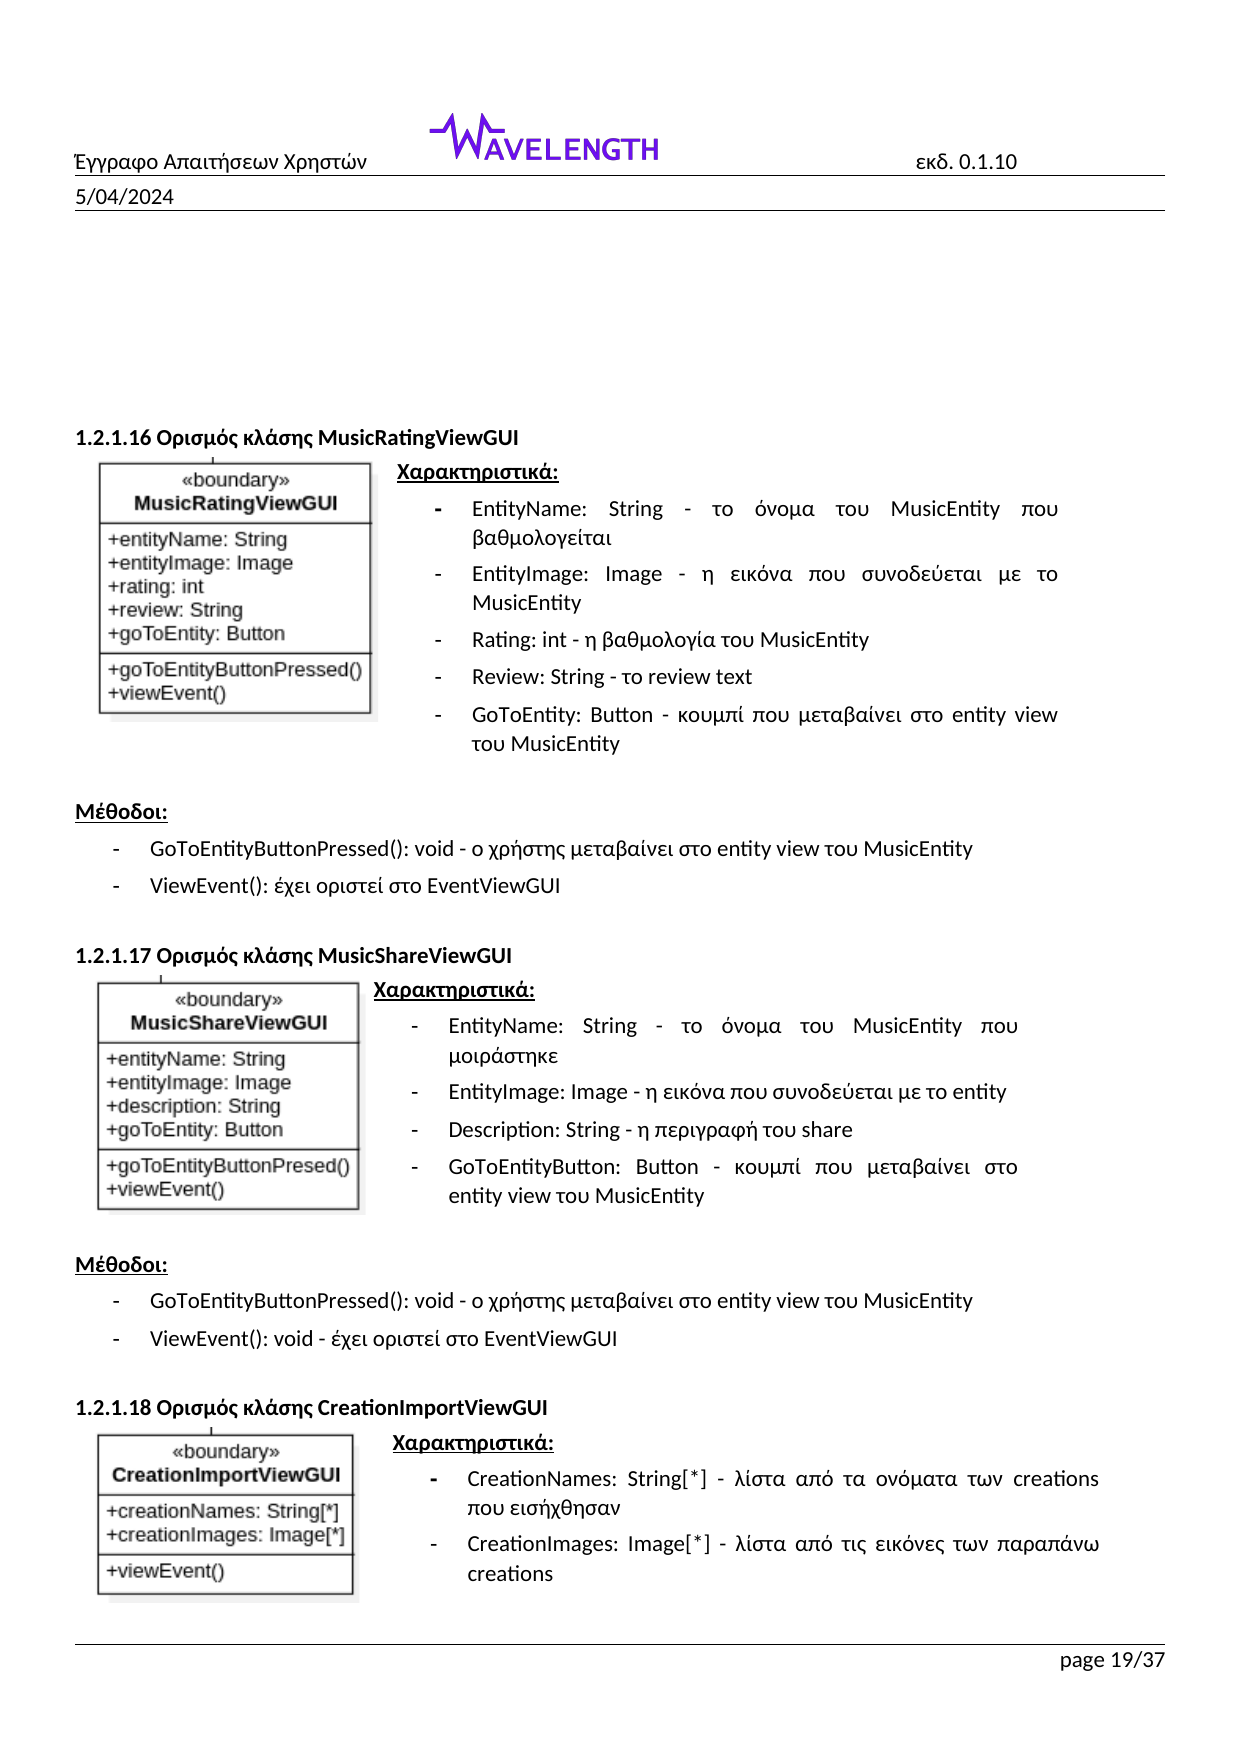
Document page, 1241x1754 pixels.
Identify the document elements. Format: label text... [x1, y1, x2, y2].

text Μέθοδοι: [75, 797, 1165, 825]
table_header [75, 975, 373, 1250]
text 1.2.1.18 Ορισμός κλάσης CreationImportViewGUI [75, 1393, 1165, 1421]
table_header [75, 1428, 392, 1627]
text 1.2.1.17 Ορισμός κλάσης MusicShareViewGUI [75, 941, 1165, 969]
list ViewEvent(): void - έχει οριστεί στο EventViewGUI [112, 1322, 1165, 1353]
table_header [75, 457, 397, 797]
table_header Χαρακτηριστικά: CreationNames: String[*] - λίστα από τα ονόματα των creations που εισήχθησαν CreationImages: Image[*] - λίστα από τις εικόνες των παραπάνω creations [392, 1428, 1100, 1627]
text 1.2.1.16 Ορισμός κλάσης MusicRatingViewGUI [75, 423, 1165, 451]
table_header Χαρακτηριστικά: EntityName: String - το όνομα του MusicEntity που μοιράστηκε EntityImage: Image - η εικόνα που συνοδεύεται με το entity Description: String - η περιγραφή του share GoToEntityButton: Button - κουμπί που μεταβαίνει στο entity view του MusicEntity [373, 975, 1019, 1250]
list GoToEntityButtonPressed(): void - ο χρήστης μεταβαίνει στο entity view του MusicEntity [112, 1284, 1165, 1315]
text Μέθοδοι: [75, 1250, 1165, 1278]
list GoToEntityButtonPressed(): void - ο χρήστης μεταβαίνει στο entity view του MusicEntity [112, 832, 1165, 863]
list ViewEvent(): έχει οριστεί στο EventViewGUI [112, 869, 1165, 900]
table_header Χαρακτηριστικά: EntityName: String - το όνομα του MusicEntity που βαθμολογείται EntityImage: Image - η εικόνα που συνοδεύεται με το MusicEntity Rating: int - η βαθμολογία του MusicEntity Review: String - το review text GoToEntity: Button - κουμπί που μεταβαίνει στο entity view του MusicEntity [397, 457, 1059, 797]
